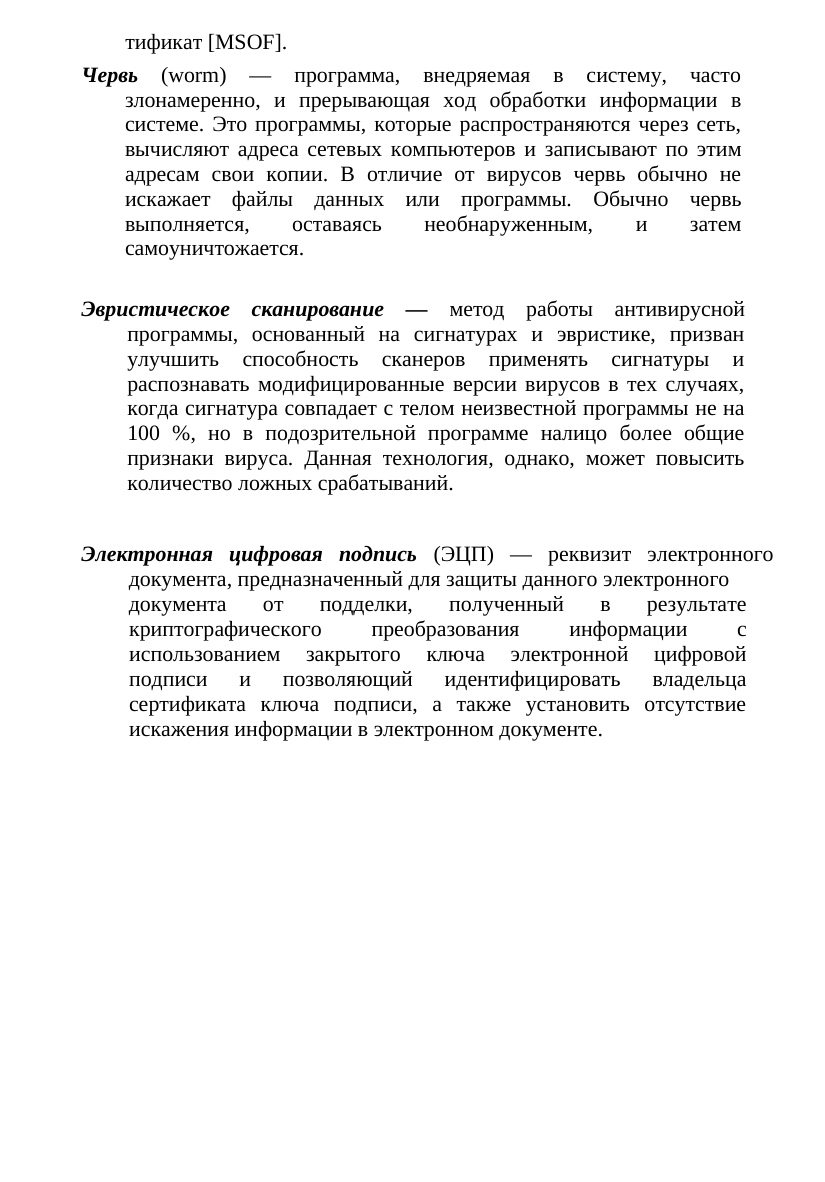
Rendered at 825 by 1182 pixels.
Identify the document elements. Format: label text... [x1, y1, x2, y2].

text тификат [MSOF]. [125, 30, 774, 55]
text Эвристическое сканирование — метод работы антивирусной программы, основанный на сигнатурах и эвристике, призван улучшить способность сканеров применять сигнатуры и распознавать модифицированные версии вирусов в тех случаях, когда сигнатура совпадает с телом неизвестной программы не на 100 %, но в подозрительной программе налицо более общие признаки вируса. Данная технология, однако, может повысить количество ложных срабатываний. [81, 297, 745, 495]
text Червь (worm) — программа, внедряемая в систему, часто злонамеренно, и прерывающая ход обработки информации в системе. Это программы, которые распространяются через сеть, вычисляют адреса сетевых компьютеров и записывают по этим адресам свои копии. В отличие от вирусов червь обычно не искажает файлы данных или программы. Обычно червь выполняется, оставаясь необнаруженным, и затем самоуничтожается. [81, 62, 742, 261]
text Электронная цифровая подпись (ЭЦП) — реквизит электронного документа, предназначенный для защиты данного электронного [81, 542, 774, 592]
text документа от подделки, полученный в результате криптографического преобразования информации с использованием закрытого ключа электронной цифровой подписи и позволяющий идентифицировать владельца сертификата ключа подписи, а также установить отсутствие искажения информации в электронном документе. [128, 592, 747, 741]
